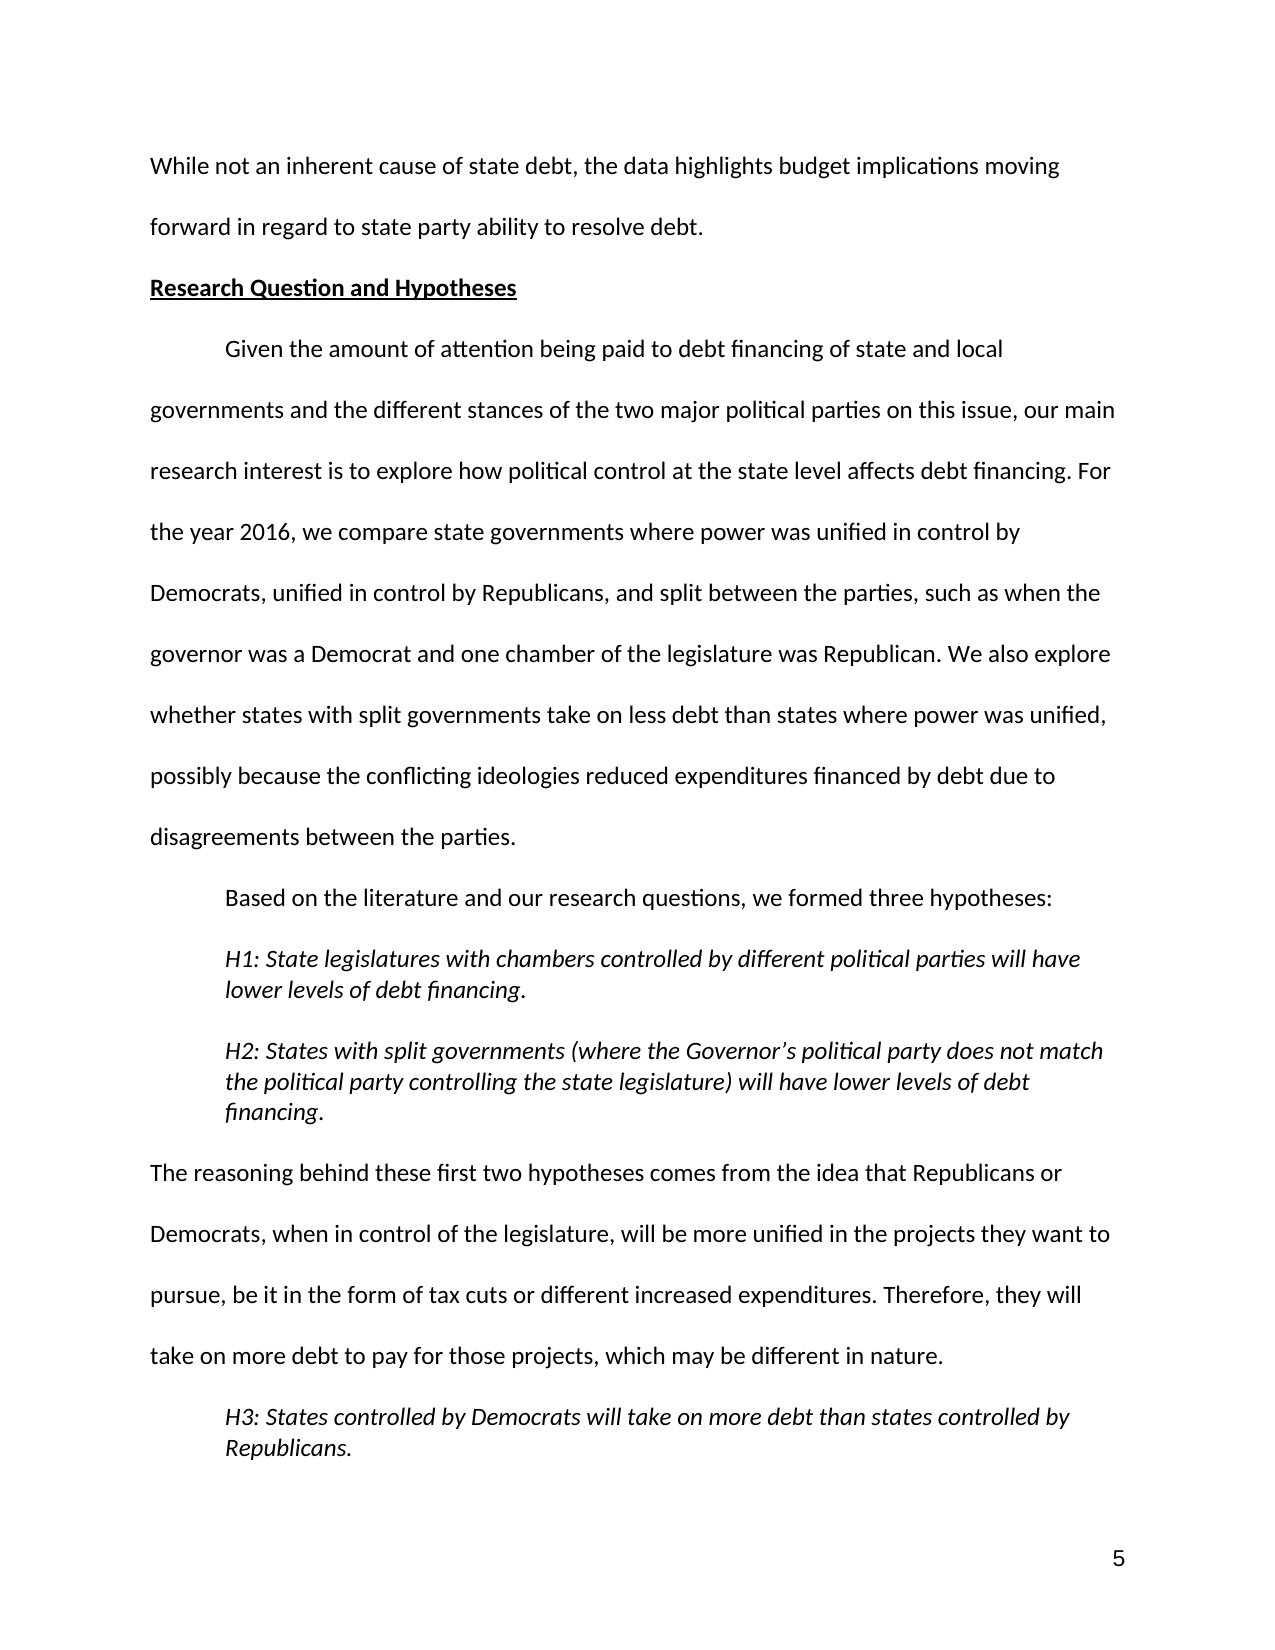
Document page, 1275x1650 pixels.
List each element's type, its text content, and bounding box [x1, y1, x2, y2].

text Based on the literature and our research questions, we formed three hypotheses: [150, 882, 1125, 913]
text H1: State legislatures with chambers controlled by different political parties will have lower levels of debt financing. [225, 943, 1125, 1004]
text Research Question and Hypotheses [150, 272, 1125, 303]
text Given the amount of attention being paid to debt financing of state and local governments and the different stances of the two major political parties on this issue, our main research interest is to explore how political control at the state level affects debt financing. For the year 2016, we compare state governments where power was unified in control by Democrats, unified in control by Republicans, and split between the parties, such as when the governor was a Democrat and one chamber of the legislature was Republican. We also explore whether states with split governments take on less debt than states where power was unified, possibly because the conflicting ideologies reduced expenditures financed by debt due to disagreements between the parties. [150, 333, 1125, 852]
text The reasoning behind these first two hypotheses comes from the idea that Republicans or Democrats, when in control of the legislature, will be more unified in the projects they want to pursue, be it in the form of tax cuts or different increased expenditures. Therefore, they will take on more debt to pay for those projects, which may be different in nature. [150, 1157, 1125, 1371]
text H2: States with split governments (where the Governor’s political party does not match the political party controlling the state legislature) will have lower levels of debt financing. [225, 1035, 1125, 1127]
text H3: States controlled by Democrats will take on more debt than states controlled by Republicans. [225, 1401, 1125, 1462]
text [150, 150, 1125, 242]
